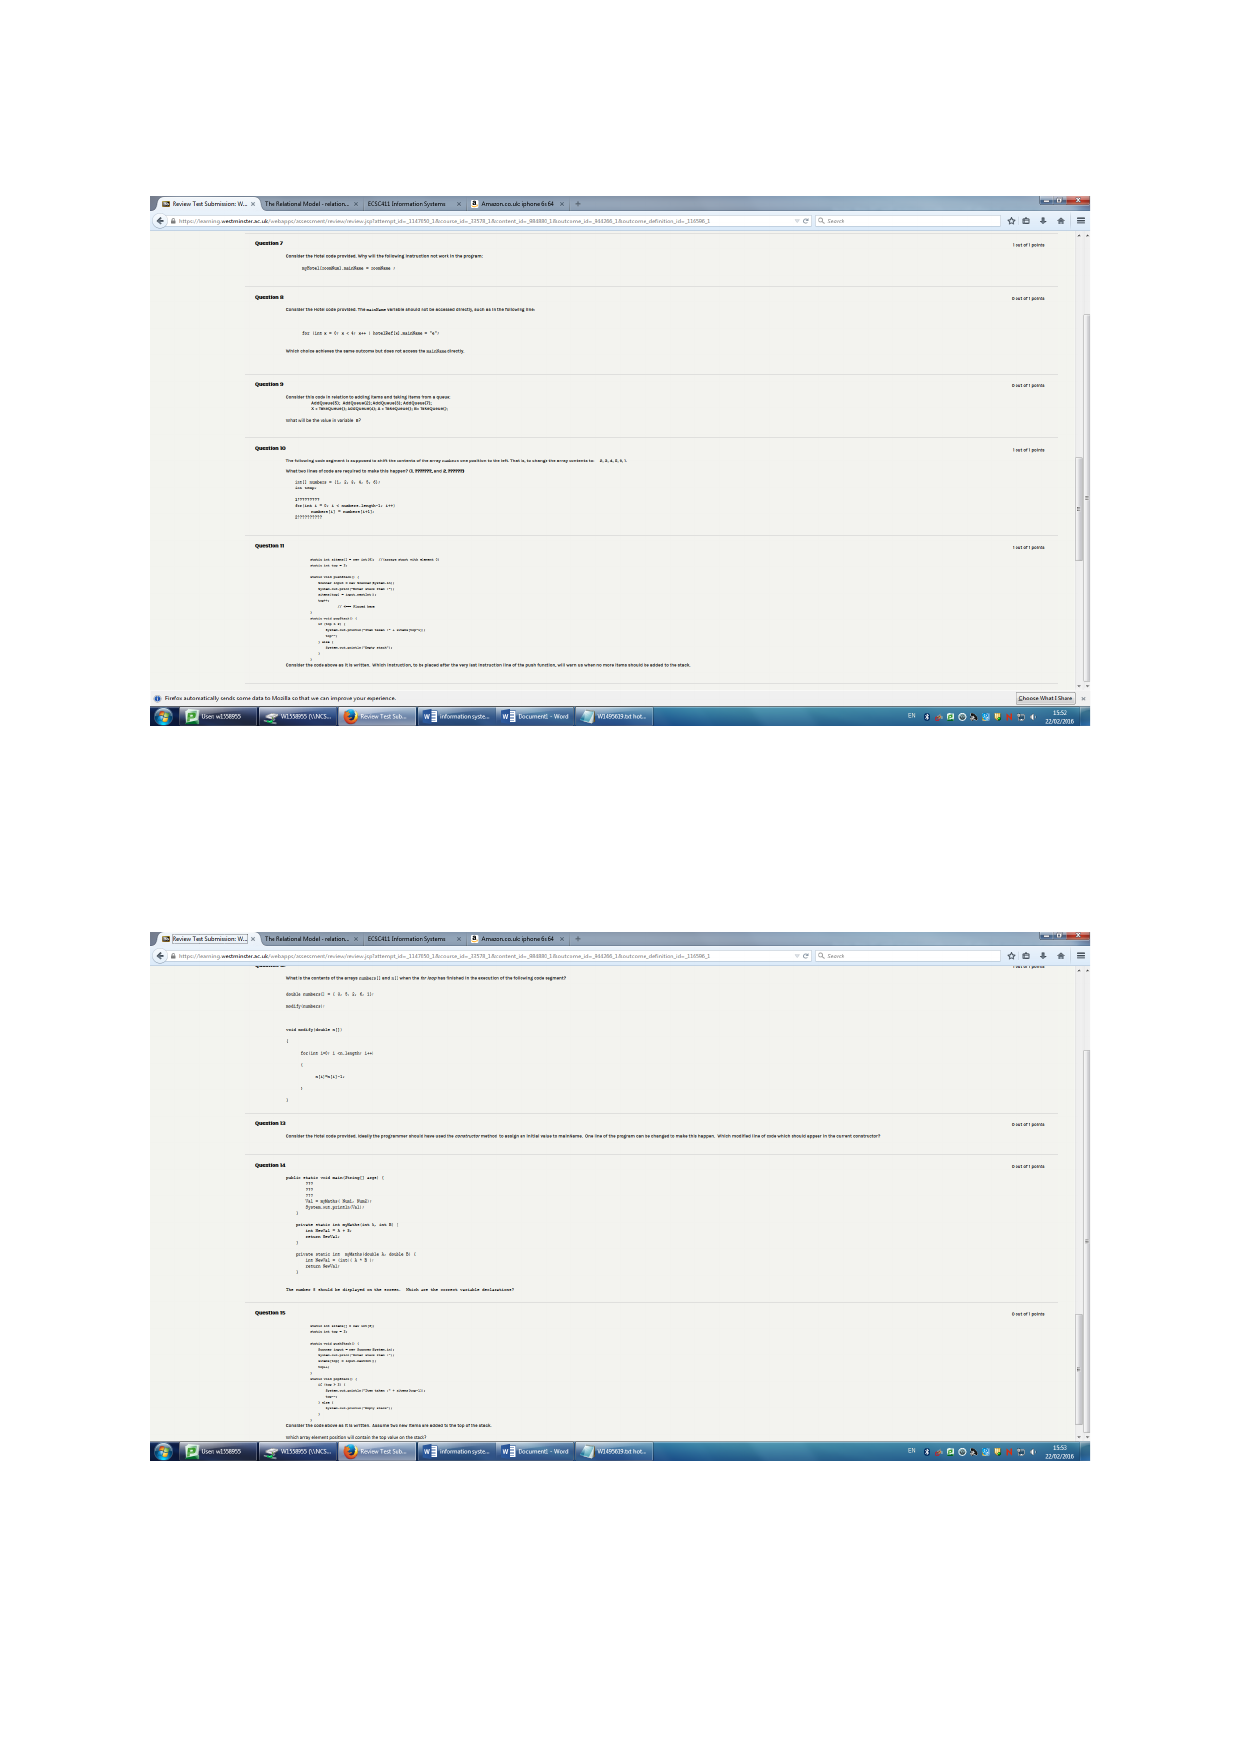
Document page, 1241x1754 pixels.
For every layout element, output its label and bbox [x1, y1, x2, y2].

picture [150, 932, 1091, 1461]
picture [150, 196, 1091, 726]
